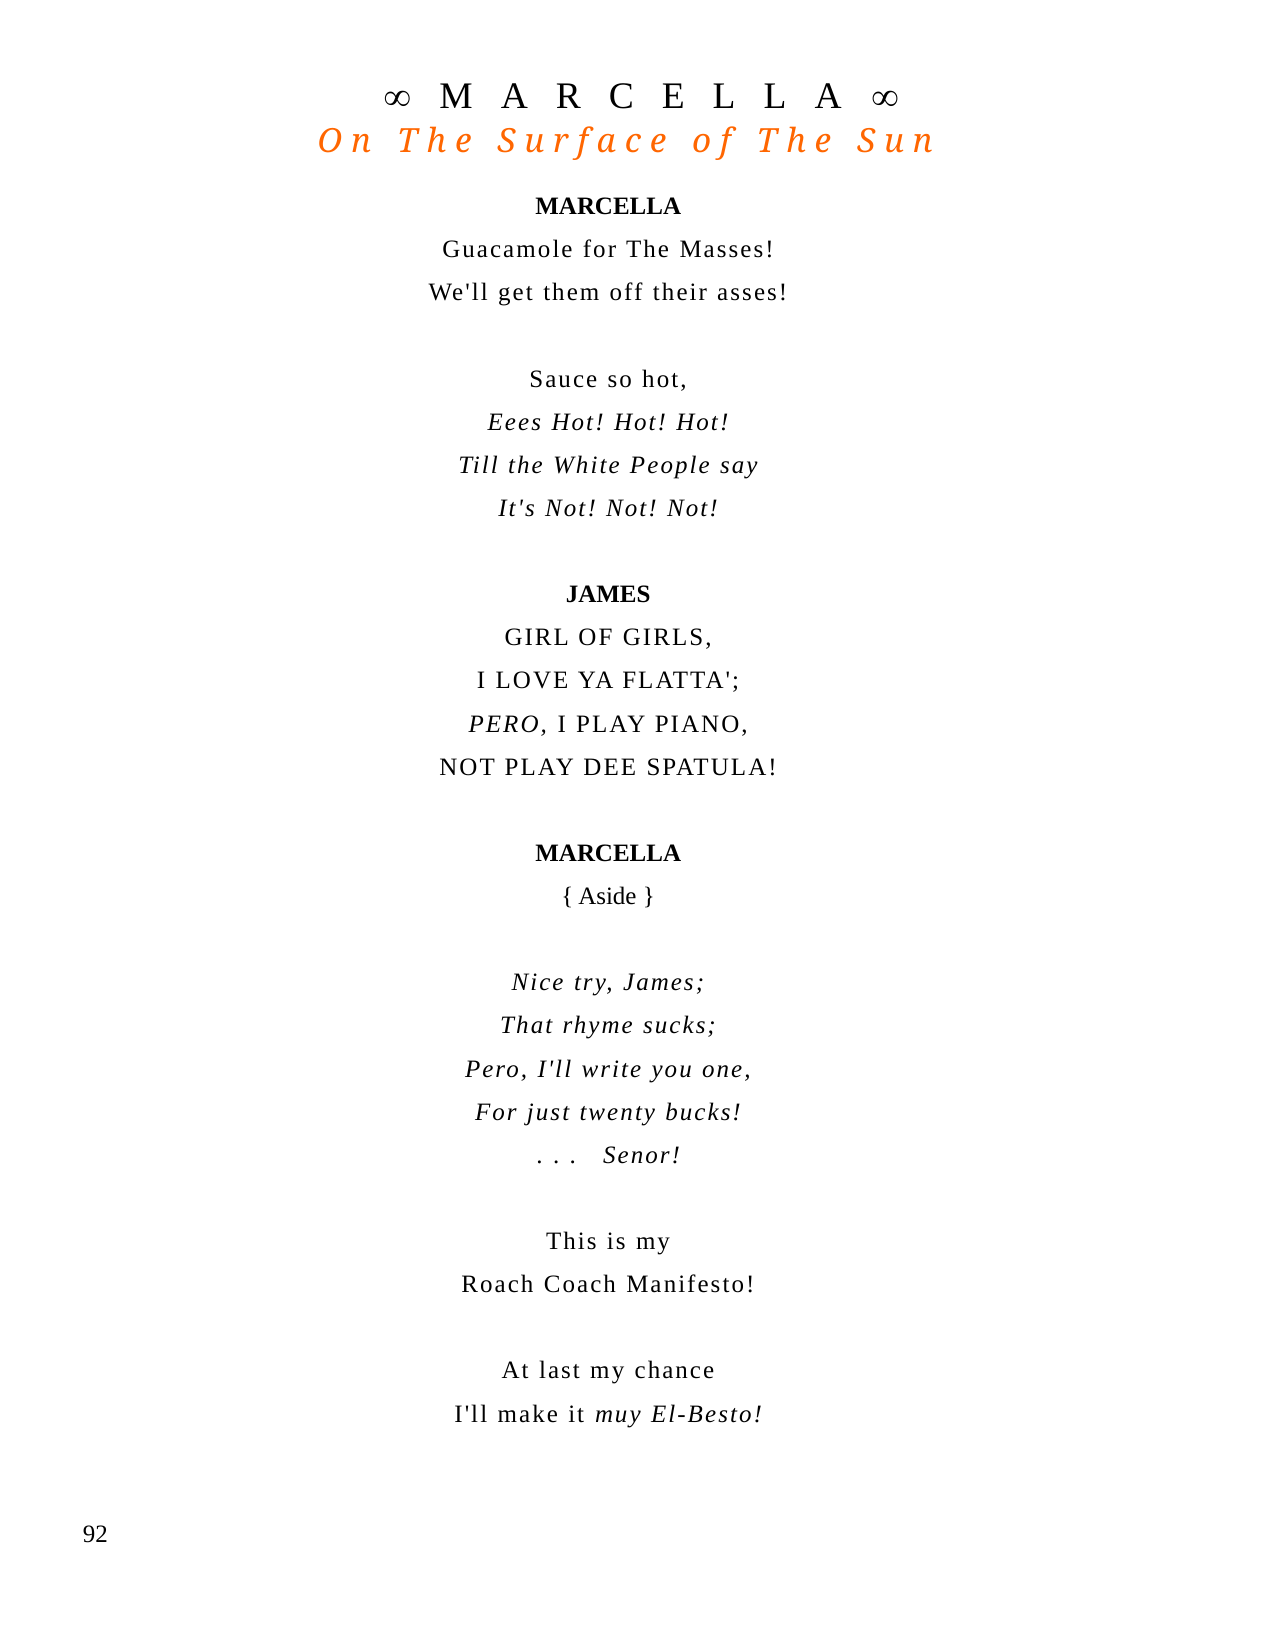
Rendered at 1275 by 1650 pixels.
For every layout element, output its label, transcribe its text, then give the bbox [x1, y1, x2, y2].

text Roach Coach Manifesto! [83, 1269, 1133, 1298]
text GIRL OF GIRLS, [83, 622, 1133, 651]
text PERO, I PLAY PIANO, [83, 709, 1133, 737]
text Pero, I'll write you one, [83, 1054, 1133, 1082]
text MARCELLA [83, 838, 1133, 867]
text Eees Hot! Hot! Hot! [83, 407, 1133, 436]
text . . . Senor! [83, 1140, 1133, 1169]
text MARCELLA [83, 191, 1133, 220]
text We'll get them off their asses! [83, 277, 1133, 306]
text For just twenty bucks! [83, 1097, 1133, 1126]
text Nice try, James; [83, 967, 1133, 996]
text This is my [83, 1226, 1133, 1255]
text I'll make it muy El-Besto! [83, 1399, 1133, 1427]
text Sauce so hot, [83, 364, 1133, 392]
text Guacamole for The Masses! [83, 234, 1133, 263]
text { Aside } [83, 881, 1133, 910]
text At last my chance [83, 1356, 1133, 1384]
text JAMES [83, 579, 1133, 608]
text NOT PLAY DEE SPATULA! [83, 752, 1133, 781]
text It's Not! Not! Not! [83, 493, 1133, 522]
text I LOVE YA FLATTA'; [83, 666, 1133, 694]
text Till the White People say [83, 450, 1133, 479]
text That rhyme sucks; [83, 1011, 1133, 1039]
